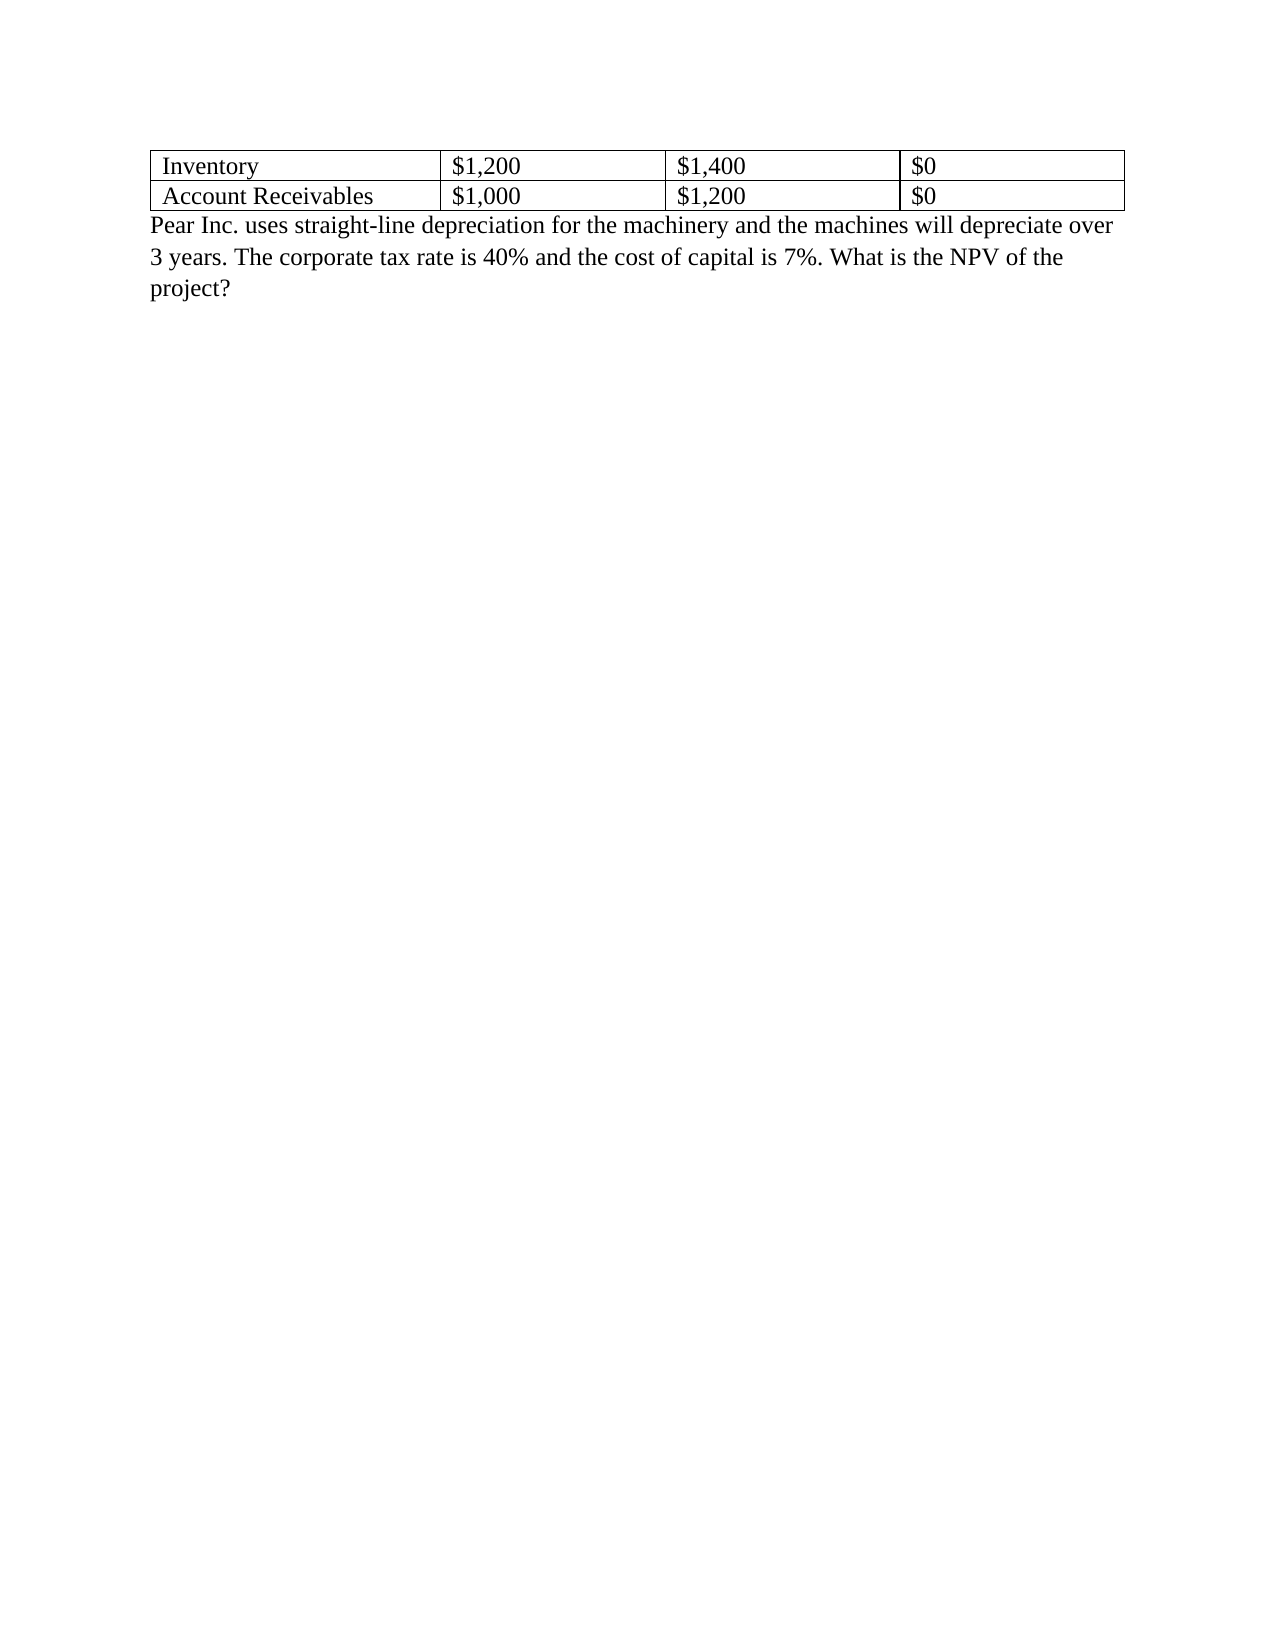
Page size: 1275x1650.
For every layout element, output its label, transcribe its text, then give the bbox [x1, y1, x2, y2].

table_cell $1,400 [666, 151, 899, 180]
table_cell $0 [901, 181, 1124, 209]
text Pear Inc. uses straight-line depreciation for the machinery and the machines will depreciate over 3 years. The corporate tax rate is 40% and the cost of capital is 7%. What is the NPV of the project? [150, 211, 1125, 301]
table_cell $1,200 [666, 181, 899, 209]
table_cell Account Receivables [151, 181, 440, 209]
table_cell $1,000 [441, 181, 665, 209]
table_cell $0 [901, 151, 1124, 180]
table_cell $1,200 [441, 151, 665, 180]
table_cell Inventory [151, 151, 440, 180]
